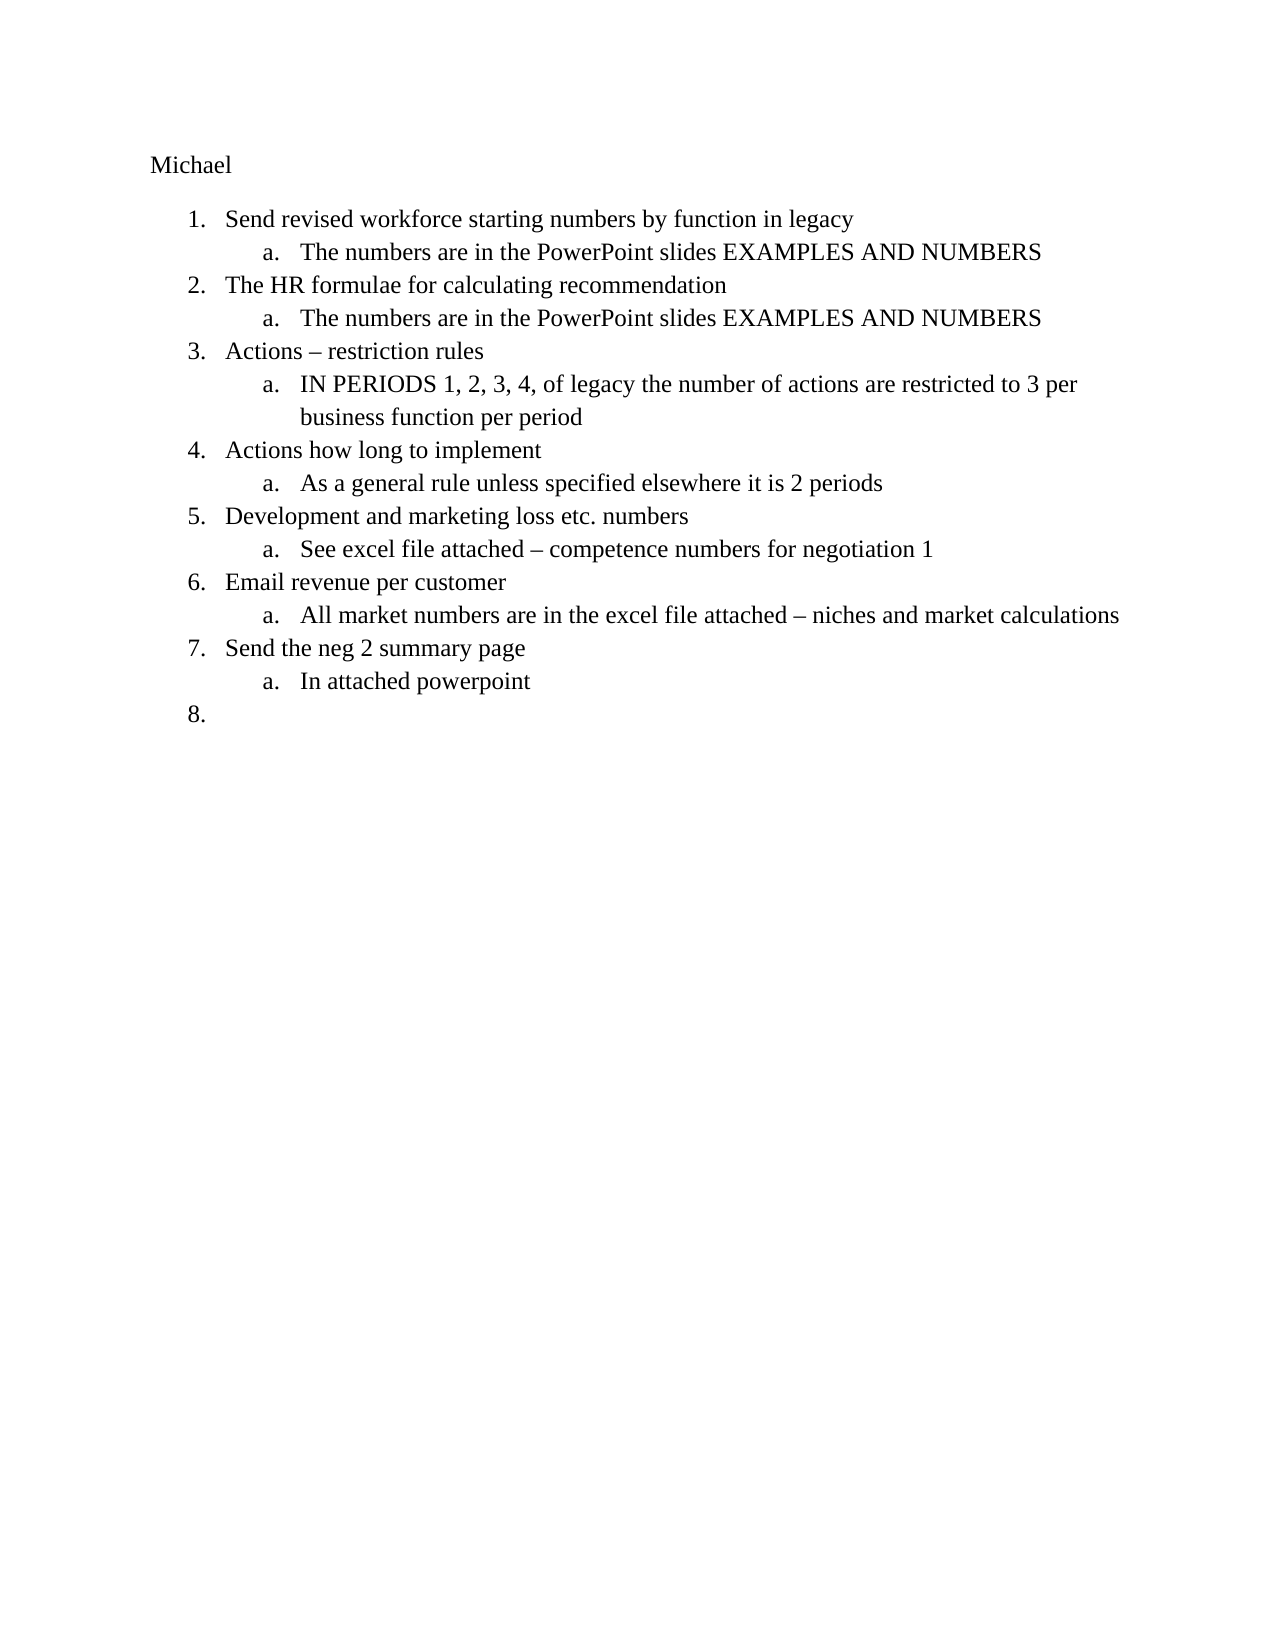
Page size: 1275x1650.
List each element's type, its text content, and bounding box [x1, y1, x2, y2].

list Send revised workforce starting numbers by function in legacy [187, 204, 1125, 233]
list The numbers are in the PowerPoint slides EXAMPLES AND NUMBERS [262, 303, 1125, 332]
list All market numbers are in the excel file attached – niches and market calculations [262, 600, 1125, 629]
list Actions – restriction rules [187, 336, 1125, 365]
list Actions how long to implement [187, 435, 1125, 464]
list Send the neg 2 summary page [187, 633, 1125, 662]
list See excel file attached – competence numbers for negotiation 1 [262, 534, 1125, 563]
list The numbers are in the PowerPoint slides EXAMPLES AND NUMBERS [262, 237, 1125, 266]
list As a general rule unless specified elsewhere it is 2 periods [262, 468, 1125, 497]
list In attached powerpoint [262, 666, 1125, 695]
list Development and marketing loss etc. numbers [187, 501, 1125, 530]
list Email revenue per customer [187, 567, 1125, 596]
list IN PERIODS 1, 2, 3, 4, of legacy the number of actions are restricted to 3 per business function per period [262, 369, 1125, 431]
text Michael [150, 150, 1125, 179]
list The HR formulae for calculating recommendation [187, 270, 1125, 299]
